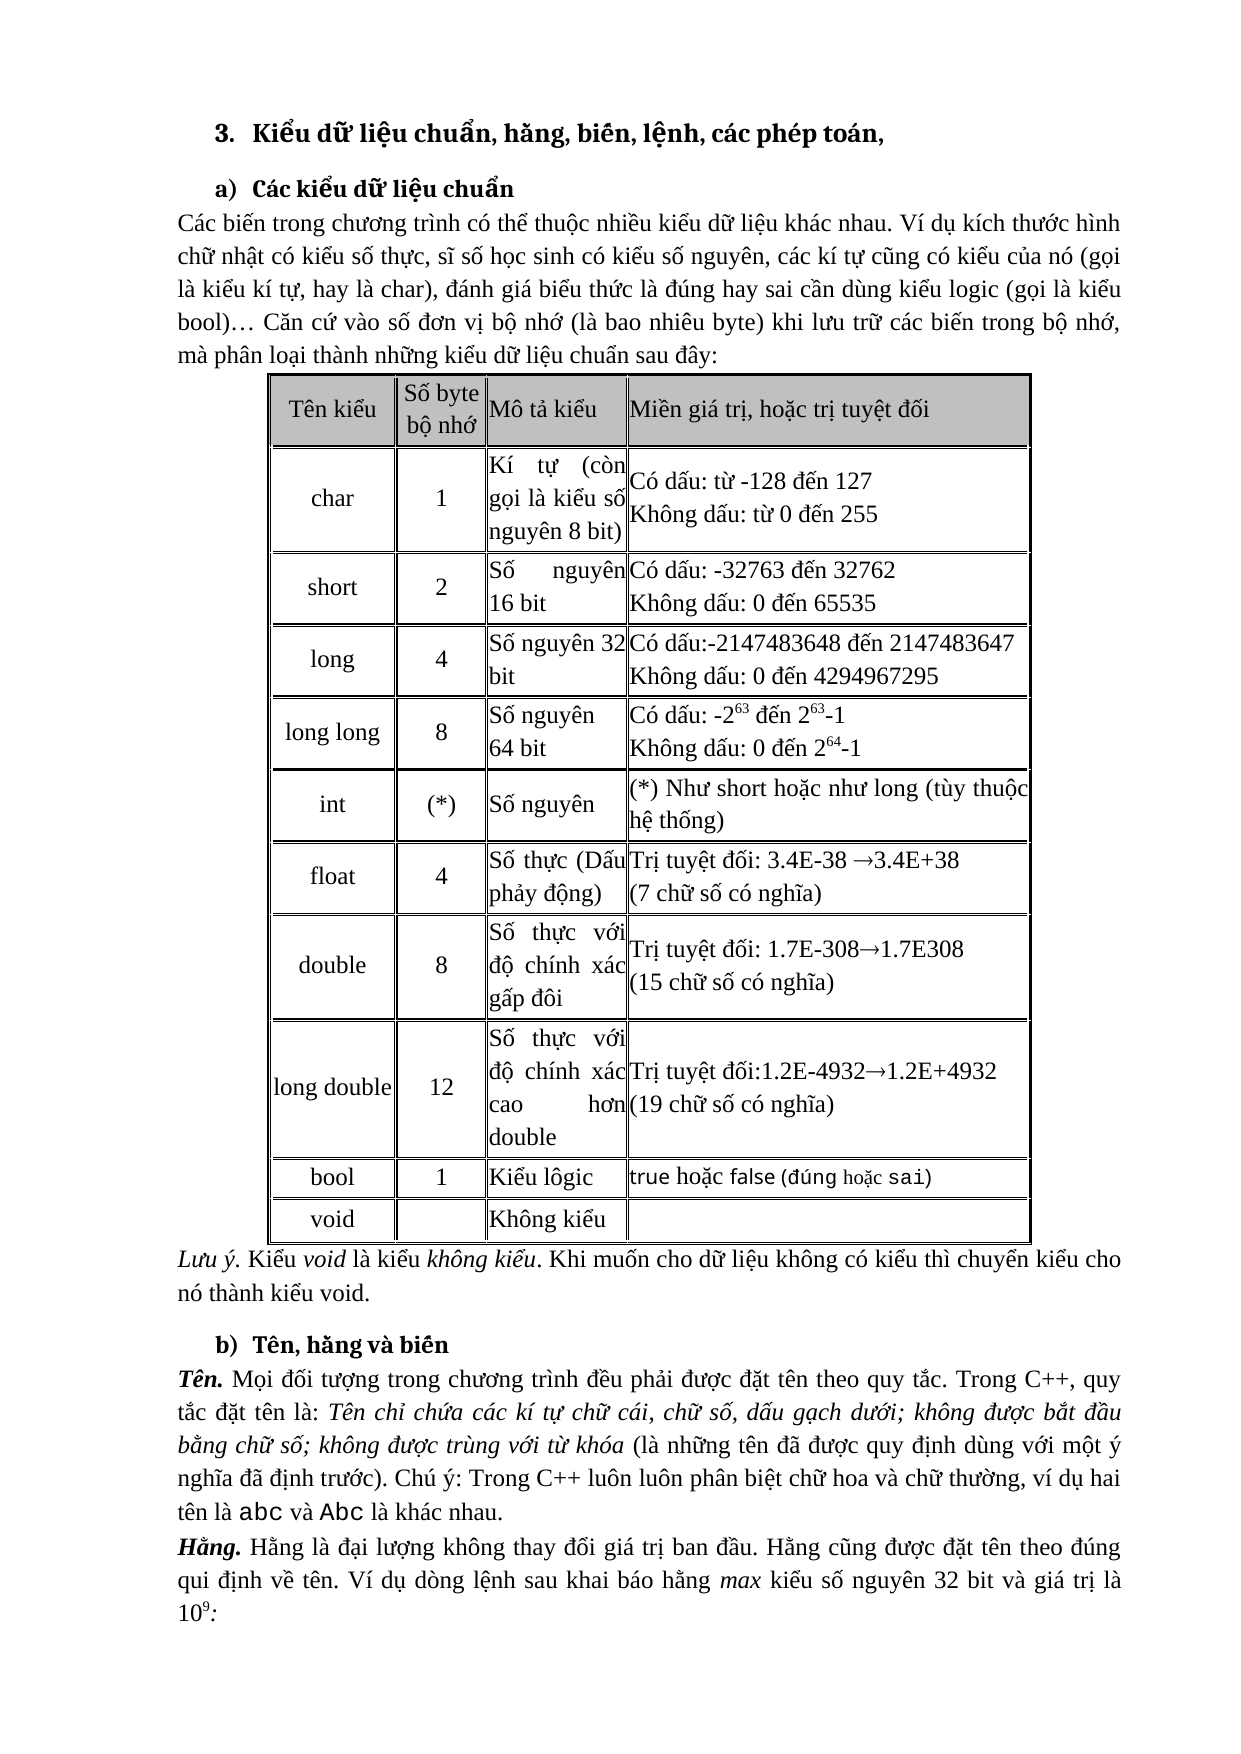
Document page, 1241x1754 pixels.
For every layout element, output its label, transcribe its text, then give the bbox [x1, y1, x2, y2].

table_cell Kí tự (còn gọi là kiểu số nguyên 8 bit) [488, 449, 626, 551]
table_cell long [271, 623, 394, 695]
table_cell char [271, 445, 394, 551]
table_cell float [271, 840, 394, 913]
list Tên. Mọi đối tượng trong chương trình đều phải được đặt tên theo quy tắc. Trong C++, quy tắc đặt tên là: Tên chỉ chứa các kí tự chữ cái, chữ số, dấu gạch dưới; không được bắt đầu bằng chữ số; không được trùng với từ khóa (là những tên đã được quy định dùng với một ý nghĩa đã định trước). Chú ý: Trong C++ luôn luôn phân biệt chữ hoa và chữ thường, ví dụ hai tên là abc và Abc là khác nhau. [177, 1364, 1122, 1527]
table_cell long long [271, 695, 394, 768]
subtitle Các kiểu dữ liệu chuẩn [215, 175, 1122, 203]
table_cell 4 [398, 627, 485, 695]
table_header Mô tả kiểu [487, 376, 627, 445]
table_cell Số nguyên 64 bit [488, 699, 626, 768]
table_cell 12 [398, 1022, 485, 1156]
table_cell void [269, 1197, 396, 1241]
subtitle Tên, hằng và biến [215, 1331, 1122, 1360]
table_cell 8 [398, 916, 485, 1018]
table_cell (*) Như short hoặc như long (tùy thuộc hệ thống) [629, 768, 1031, 840]
table_cell 8 [398, 699, 485, 768]
table_cell Số thực (Dấu phảy động) [488, 844, 626, 913]
table_header Tên kiểu [271, 375, 396, 445]
table_cell 2 [398, 554, 485, 623]
table_cell Số thực với độ chính xác gấp đôi [488, 916, 626, 1018]
table_cell Có dấu: -32763 đến 32762 Không dấu: 0 đến 65535 [628, 551, 1031, 623]
list Hằng. Hằng là đại lượng không thay đổi giá trị ban đầu. Hằng cũng được đặt tên theo đúng qui định về tên. Ví dụ dòng lệnh sau khai báo hằng max kiểu số nguyên 32 bit và giá trị là 109: [177, 1532, 1122, 1627]
table_cell Không kiểu [487, 1200, 627, 1241]
table_cell bool [271, 1156, 394, 1197]
table_cell double [269, 913, 396, 1018]
table_cell Số nguyên [488, 771, 626, 840]
table_header Số byte bộ nhớ [396, 376, 487, 445]
table_header Miền giá trị, hoặc trị tuyệt đối [628, 376, 1029, 445]
table_cell Trị tuyệt đối:1.2E-49321.2E+4932 (19 chữ số có nghĩa) [629, 1018, 1030, 1156]
table_cell Số nguyên 16 bit [488, 554, 626, 623]
table_cell Số nguyên 32 bit [488, 627, 626, 695]
table_cell Có dấu: -263 đến 263-1 Không dấu: 0 đến 264-1 [629, 695, 1030, 768]
text Các biến trong chương trình có thể thuộc nhiều kiểu dữ liệu khác nhau. Ví dụ kích thước hình chữ nhật có kiểu số thực, sĩ số học sinh có kiểu số nguyên, các kí tự cũng có kiểu của nó (gọi là kiểu kí tự, hay là char), đánh giá biểu thức là đúng hay sai cần dùng kiểu logic (gọi là kiểu bool)… Căn cứ vào số đơn vị bộ nhớ (là bao nhiêu byte) khi lưu trữ các biến trong bộ nhớ, mà phân loại thành những kiểu dữ liệu chuẩn sau đây: [177, 208, 1122, 368]
table_cell Số thực với độ chính xác cao hơn double [488, 1022, 626, 1156]
table_cell int [269, 768, 394, 840]
table_cell Kiểu lôgic [488, 1160, 626, 1197]
text Lưu ý. Kiểu void là kiểu không kiểu. Khi muốn cho dữ liệu không có kiểu thì chuyển kiểu cho nó thành kiểu void. [177, 1244, 1122, 1306]
table_cell 4 [398, 844, 485, 913]
table_cell true hoặc false (đúng hoặc sai) [629, 1156, 1030, 1197]
table_cell [628, 1197, 1031, 1241]
table_cell (*) [398, 771, 485, 840]
table_cell Trị tuyệt đối: 1.7E-3081.7E308 (15 chữ số có nghĩa) [628, 913, 1031, 1018]
table_cell Trị tuyệt đối: 3.4E-38 3.4E+38 (7 chữ số có nghĩa) [629, 840, 1030, 913]
table_cell Có dấu: từ -128 đến 127 Không dấu: từ 0 đến 255 [629, 445, 1030, 551]
table_cell 1 [398, 1160, 485, 1197]
table_cell long double [271, 1018, 394, 1156]
subtitle Kiểu dữ liệu chuẩn, hằng, biến, lệnh, các phép toán, [215, 118, 1122, 149]
table_cell 1 [398, 449, 485, 551]
table_cell short [269, 551, 396, 623]
table_cell [396, 1200, 487, 1241]
table_cell Có dấu:-2147483648 đến 2147483647 Không dấu: 0 đến 4294967295 [629, 623, 1030, 695]
